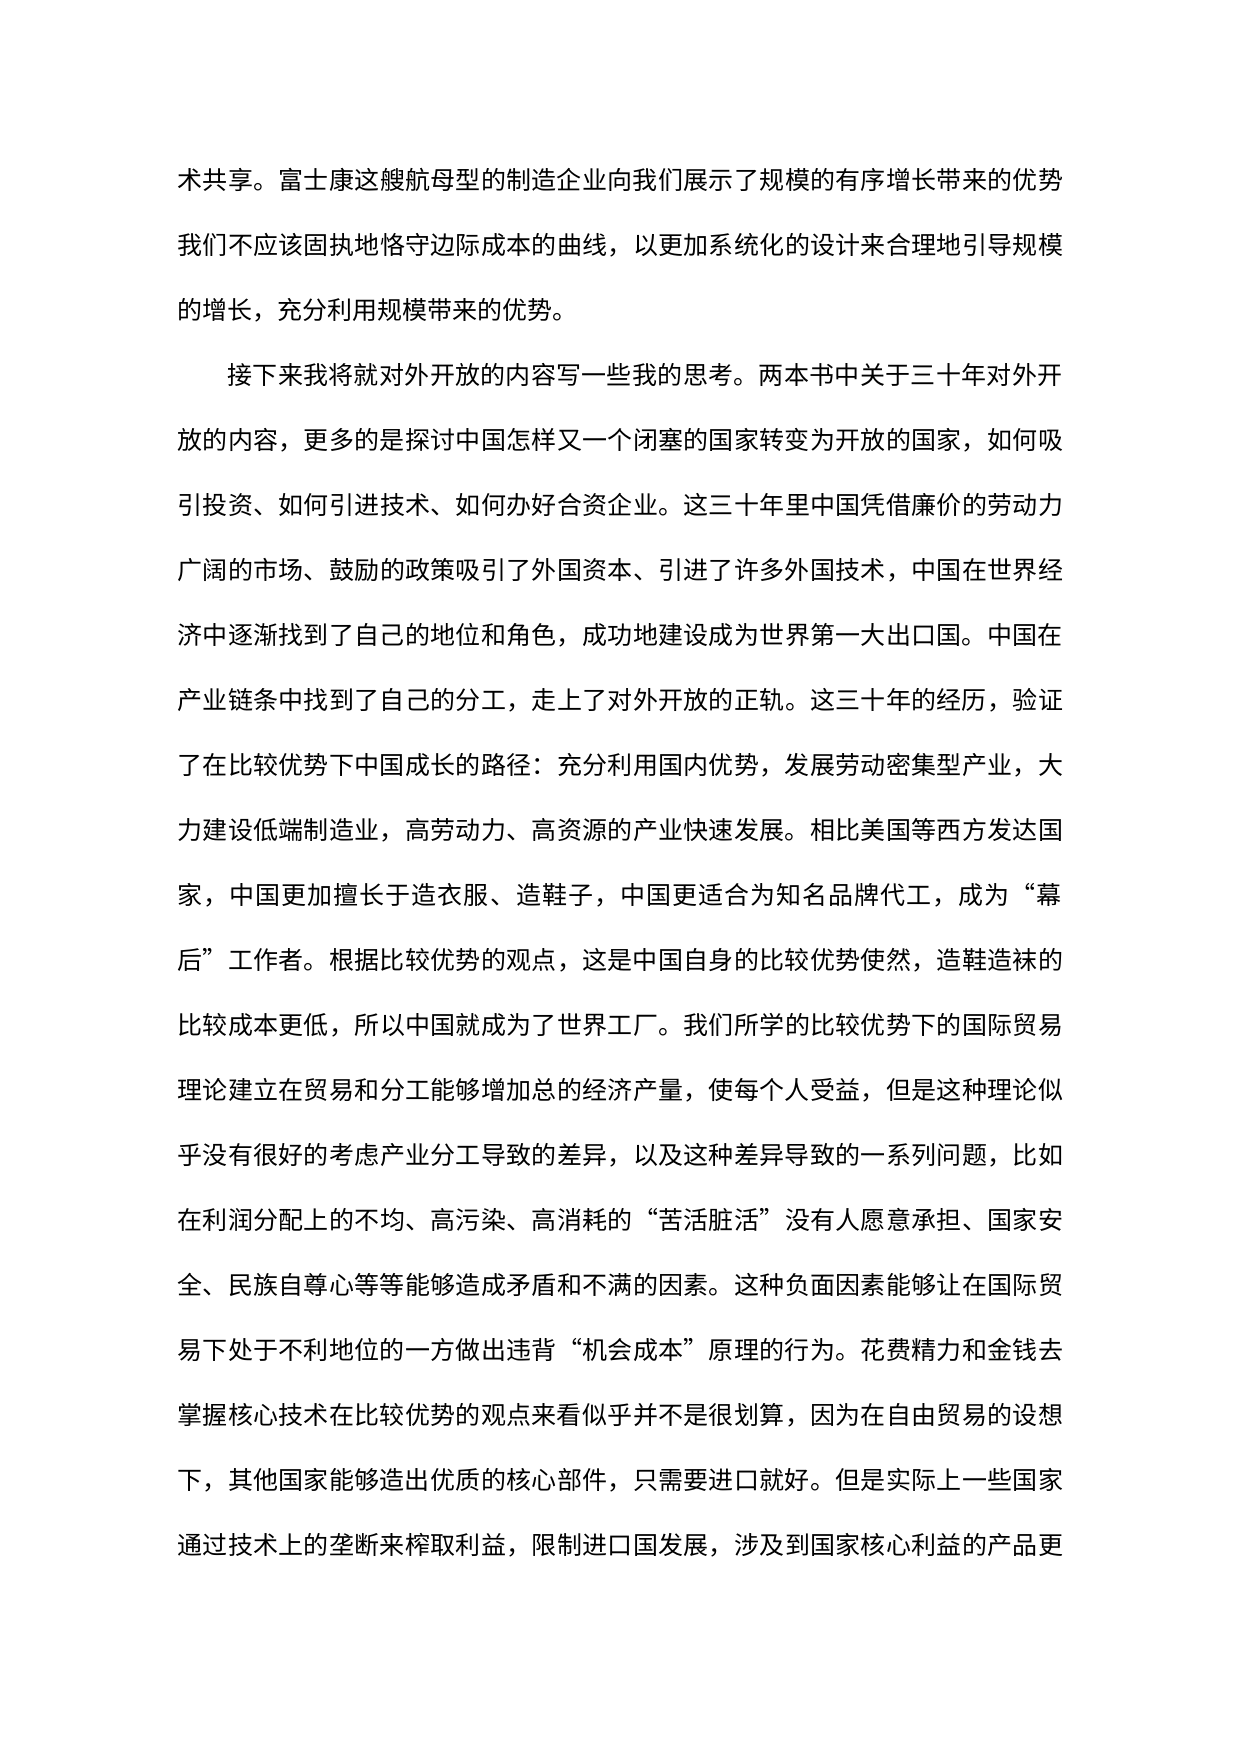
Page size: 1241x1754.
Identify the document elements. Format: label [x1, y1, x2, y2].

text [177, 146, 1063, 341]
text [177, 341, 1063, 1576]
